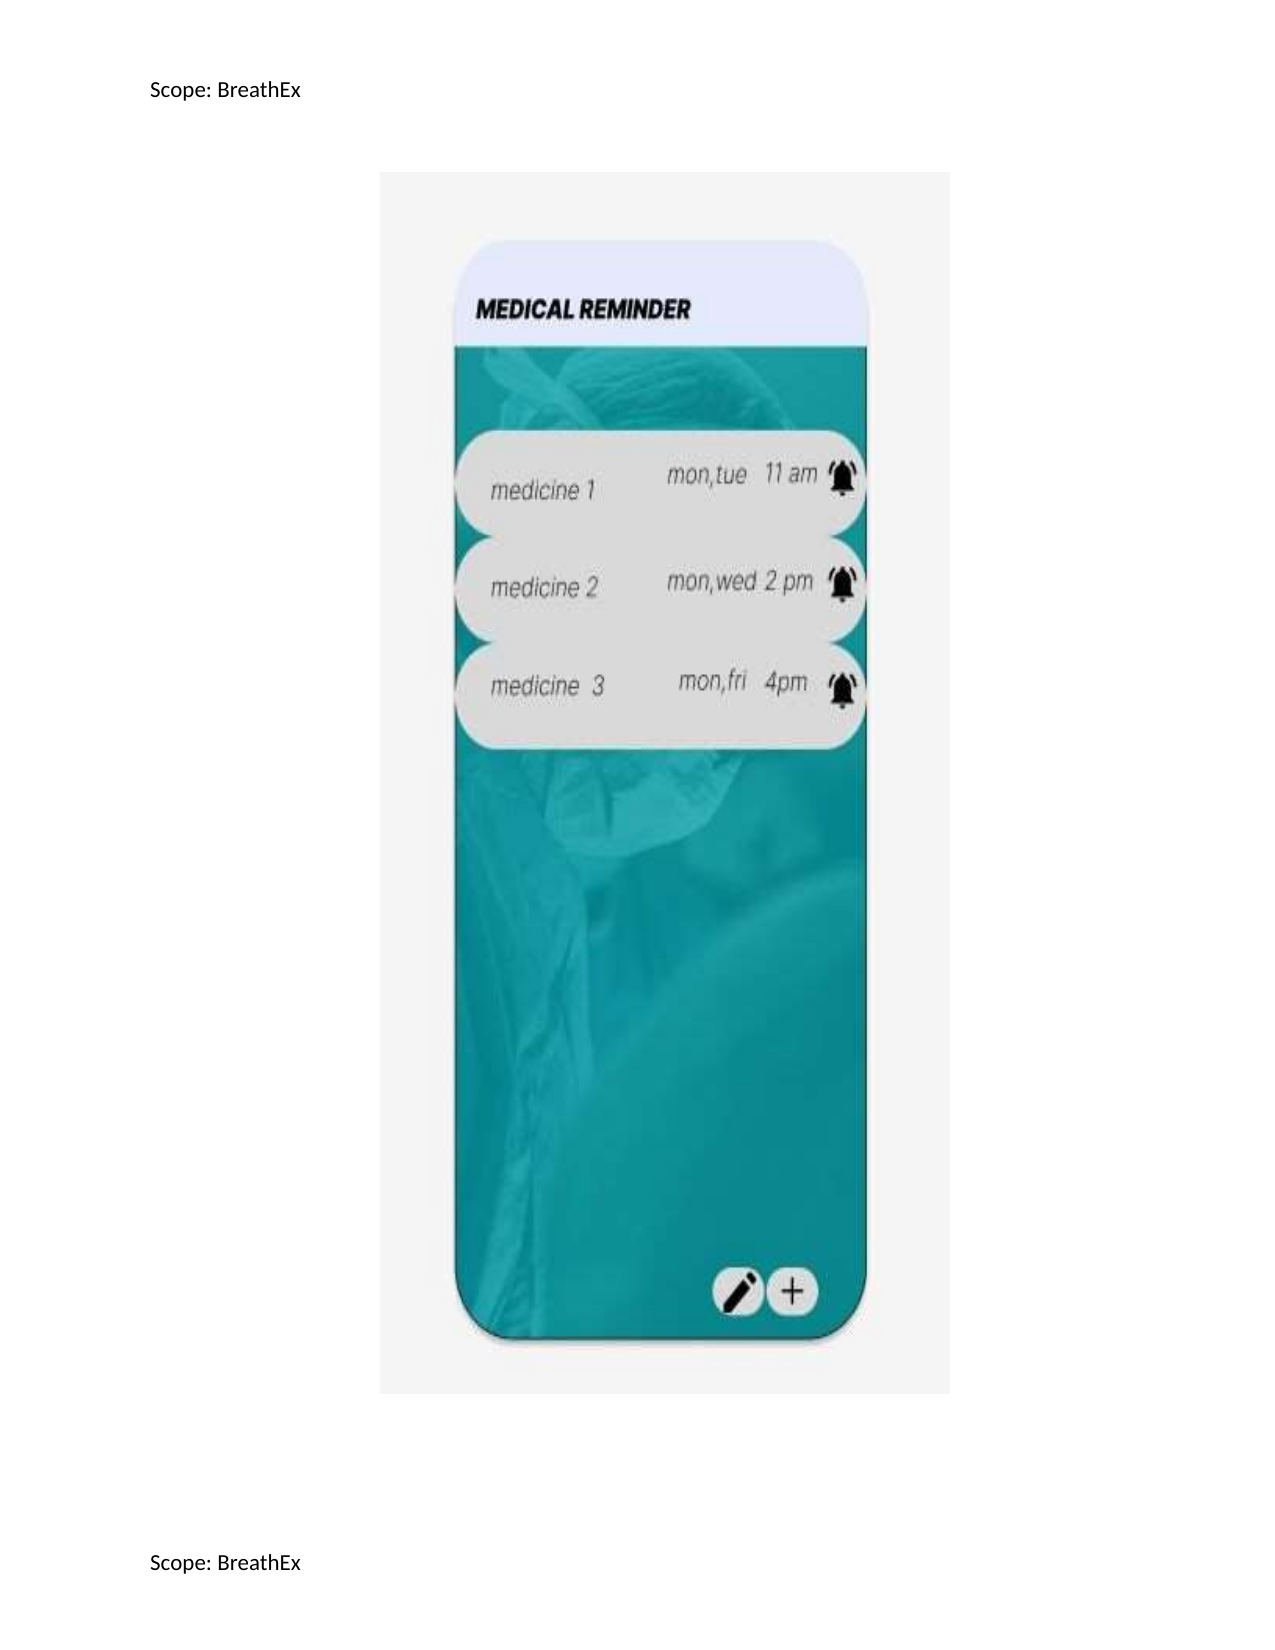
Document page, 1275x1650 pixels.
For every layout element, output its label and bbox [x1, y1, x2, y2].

picture [379, 172, 950, 1394]
